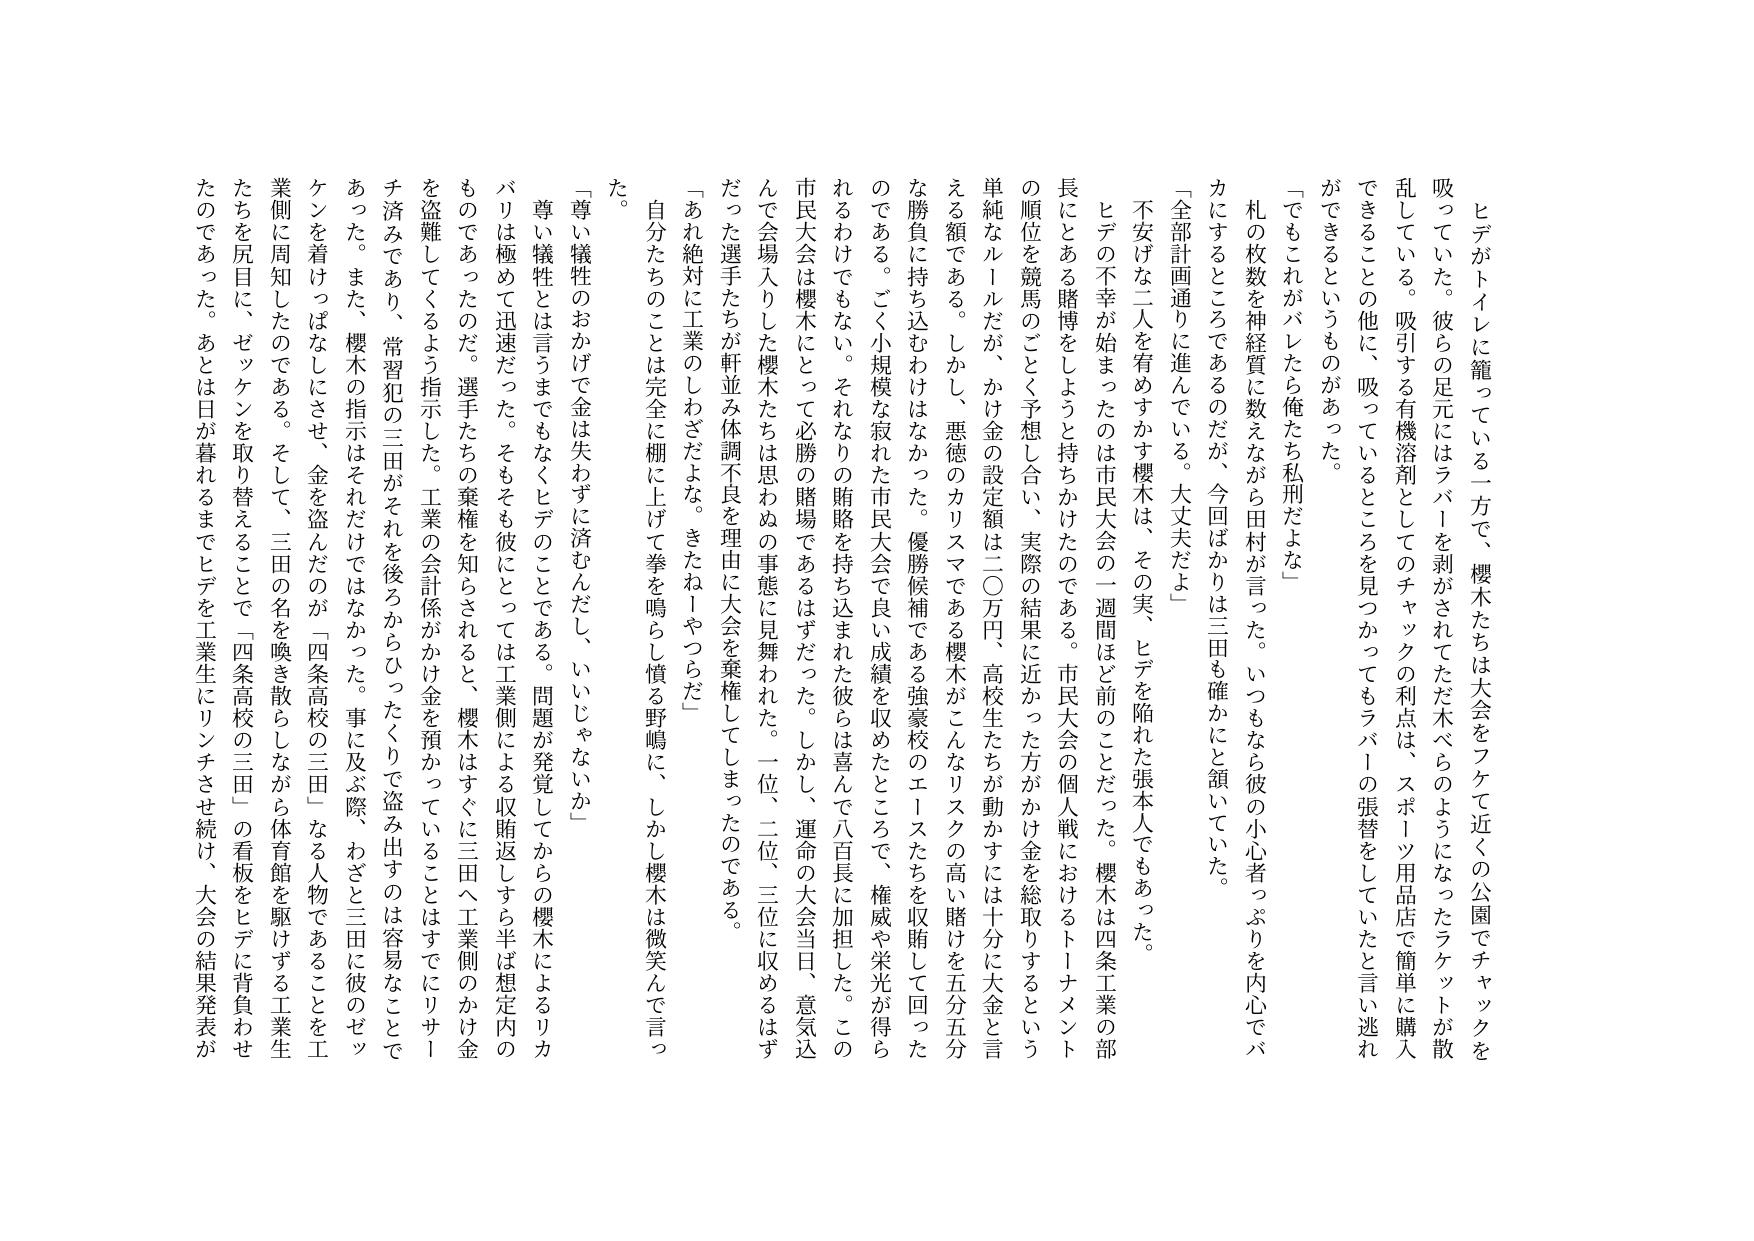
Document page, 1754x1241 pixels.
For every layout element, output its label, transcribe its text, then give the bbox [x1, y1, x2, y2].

text 「あれ絶対に工業のしわざだよな。きたねーやつらだ」 [675, 177, 712, 1063]
text 「尊い犠牲のおかげで金は失わずに済むんだし、いいじゃないか」 [562, 177, 600, 1063]
text 「全部計画通りに進んでいる。大丈夫だよ」 [1162, 177, 1200, 1063]
text 「でもこれがバレたら俺たち私刑だよな」 [1275, 177, 1312, 1063]
text 札の枚数を神経質に数えながら田村が言った。いつもなら彼の小心者っぷりを内心でバカにするところであるのだが、今回ばかりは三田も確かにと頷いていた。 [1200, 177, 1275, 1063]
text 自分たちのことは完全に棚に上げて拳を鳴らし憤る野嶋に、しかし櫻木は微笑んで言った。 [600, 177, 675, 1063]
text 不安げな二人を宥めすかす櫻木は、その実、ヒデを陥れた張本人でもあった。 [1125, 177, 1162, 1063]
text ヒデの不幸が始まったのは市民大会の一週間ほど前のことだった。櫻木は四条工業の部長にとある賭博をしようと持ちかけたのである。市民大会の個人戦におけるトーナメントの順位を競馬のごとく予想し合い、実際の結果に近かった方がかけ金を総取りするという単純なルールだが、かけ金の設定額は二〇万円、高校生たちが動かすには十分に大金と言える額である。しかし、悪徳のカリスマである櫻木がこんなリスクの高い賭けを五分五分な勝負に持ち込むわけはなかった。優勝候補である強豪校のエースたちを収賄して回ったのである。ごく小規模な寂れた市民大会で良い成績を収めたところで、権威や栄光が得られるわけでもない。それなりの賄賂を持ち込まれた彼らは喜んで八百長に加担した。この市民大会は櫻木にとって必勝の賭場であるはずだった。しかし、運命の大会当日、意気込んで会場入りした櫻木たちは思わぬの事態に見舞われた。一位、二位、三位に収めるはずだった選手たちが軒並み体調不良を理由に大会を棄権してしまったのである。 [712, 177, 1125, 1063]
text ヒデがトイレに籠っている一方で、櫻木たちは大会をフケて近くの公園でチャックを吸っていた。彼らの足元にはラバーを剥がされてただ木べらのようになったラケットが散乱している。吸引する有機溶剤としてのチャックの利点は、スポーツ用品店で簡単に購入できることの他に、吸っているところを見つかってもラバーの張替をしていたと言い逃れができるというものがあった。 [1312, 177, 1500, 1063]
